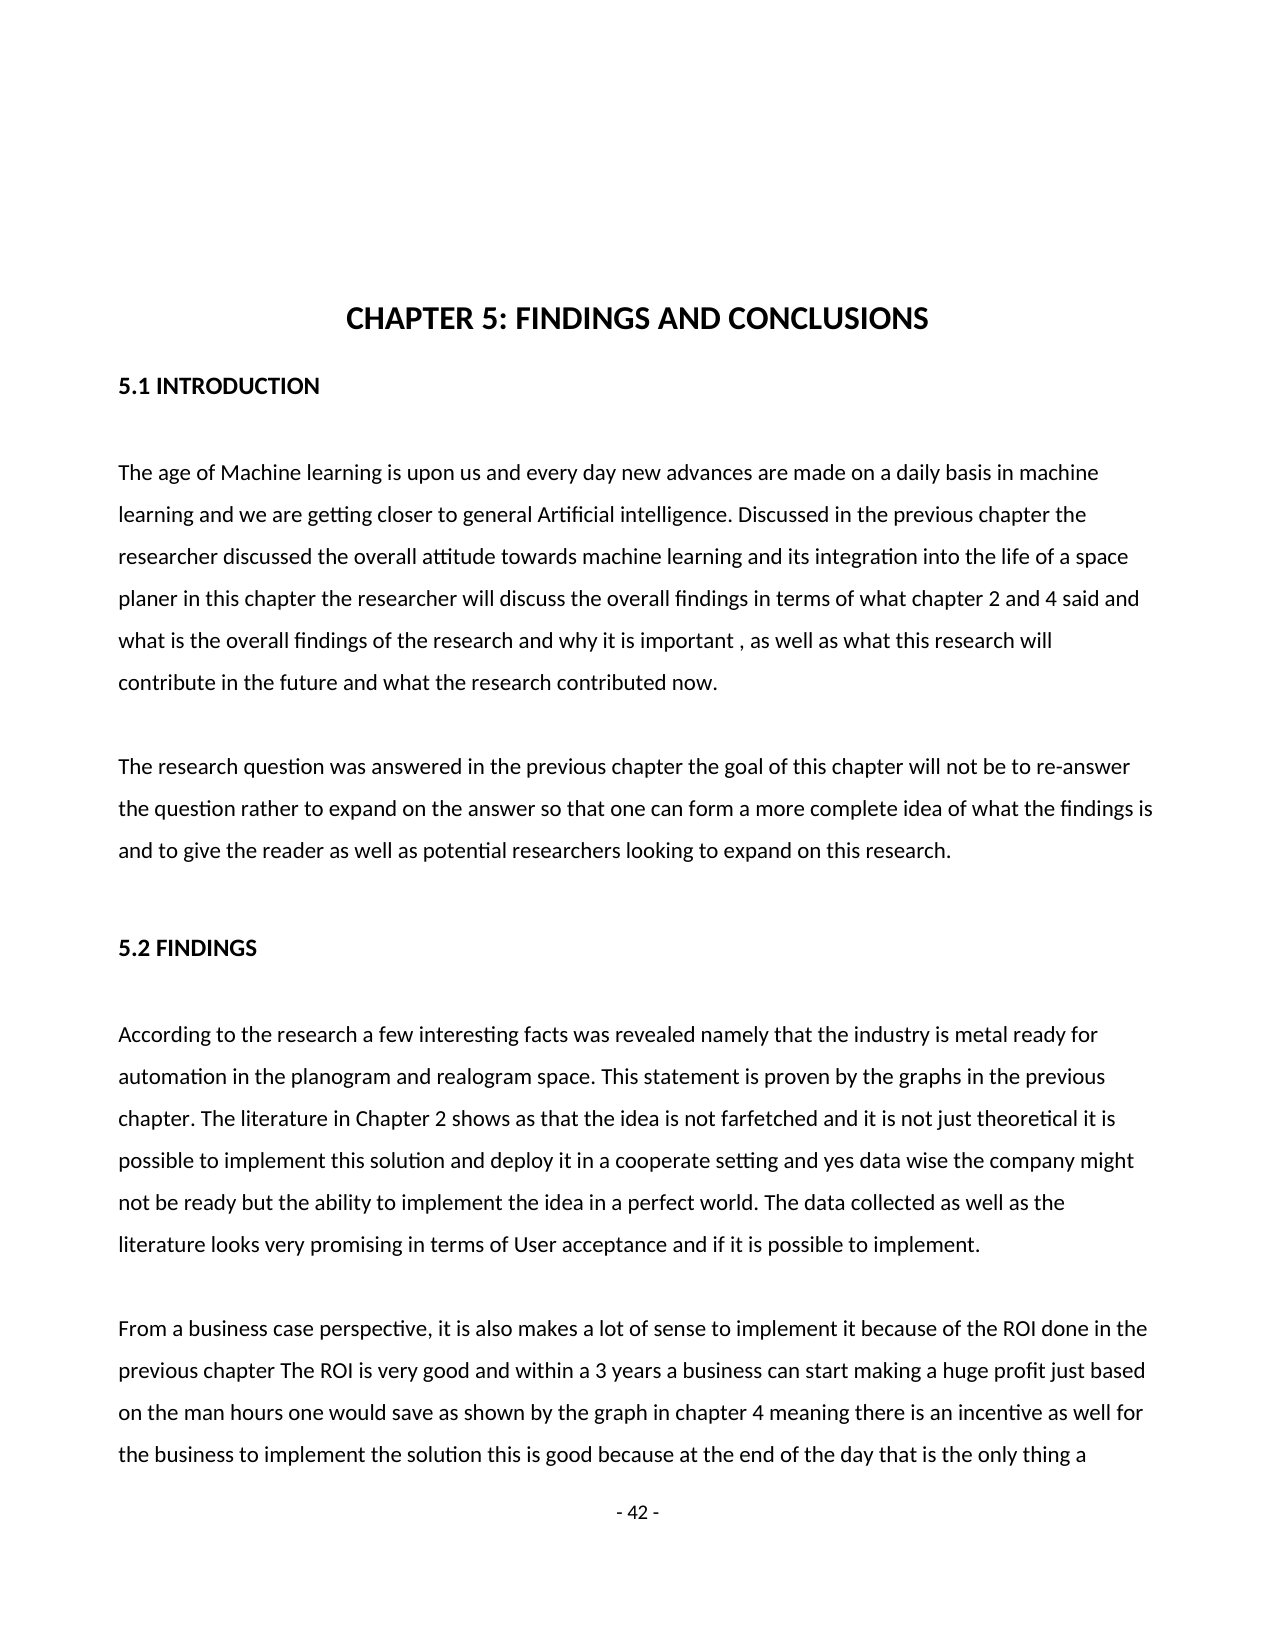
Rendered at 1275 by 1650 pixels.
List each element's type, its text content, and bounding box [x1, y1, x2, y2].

subtitle FINDINGS [118, 932, 1157, 963]
text According to the research a few interesting facts was revealed namely that the industry is metal ready for automation in the planogram and realogram space. This statement is proven by the graphs in the previous chapter. The literature in Chapter 2 shows as that the idea is not farfetched and it is not just theoretical it is possible to implement this solution and deploy it in a cooperate setting and yes data wise the company might not be ready but the ability to implement the idea in a perfect world. The data collected as well as the literature looks very promising in terms of User acceptance and if it is possible to implement. [118, 1020, 1157, 1258]
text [118, 1314, 1157, 1468]
subtitle FINDINGS AND CONCLUSIONS [118, 297, 1157, 337]
text The age of Machine learning is upon us and every day new advances are made on a daily basis in machine learning and we are getting closer to general Artificial intelligence. Discussed in the previous chapter the researcher discussed the overall attitude towards machine learning and its integration into the life of a space planer in this chapter the researcher will discuss the overall findings in terms of what chapter 2 and 4 said and what is the overall findings of the research and why it is important , as well as what this research will contribute in the future and what the research contributed now. [118, 458, 1157, 696]
subtitle INTRODUCTION [118, 370, 1157, 401]
text The research question was answered in the previous chapter the goal of this chapter will not be to re-answer the question rather to expand on the answer so that one can form a more complete idea of what the findings is and to give the reader as well as potential researchers looking to expand on this research. [118, 752, 1157, 864]
